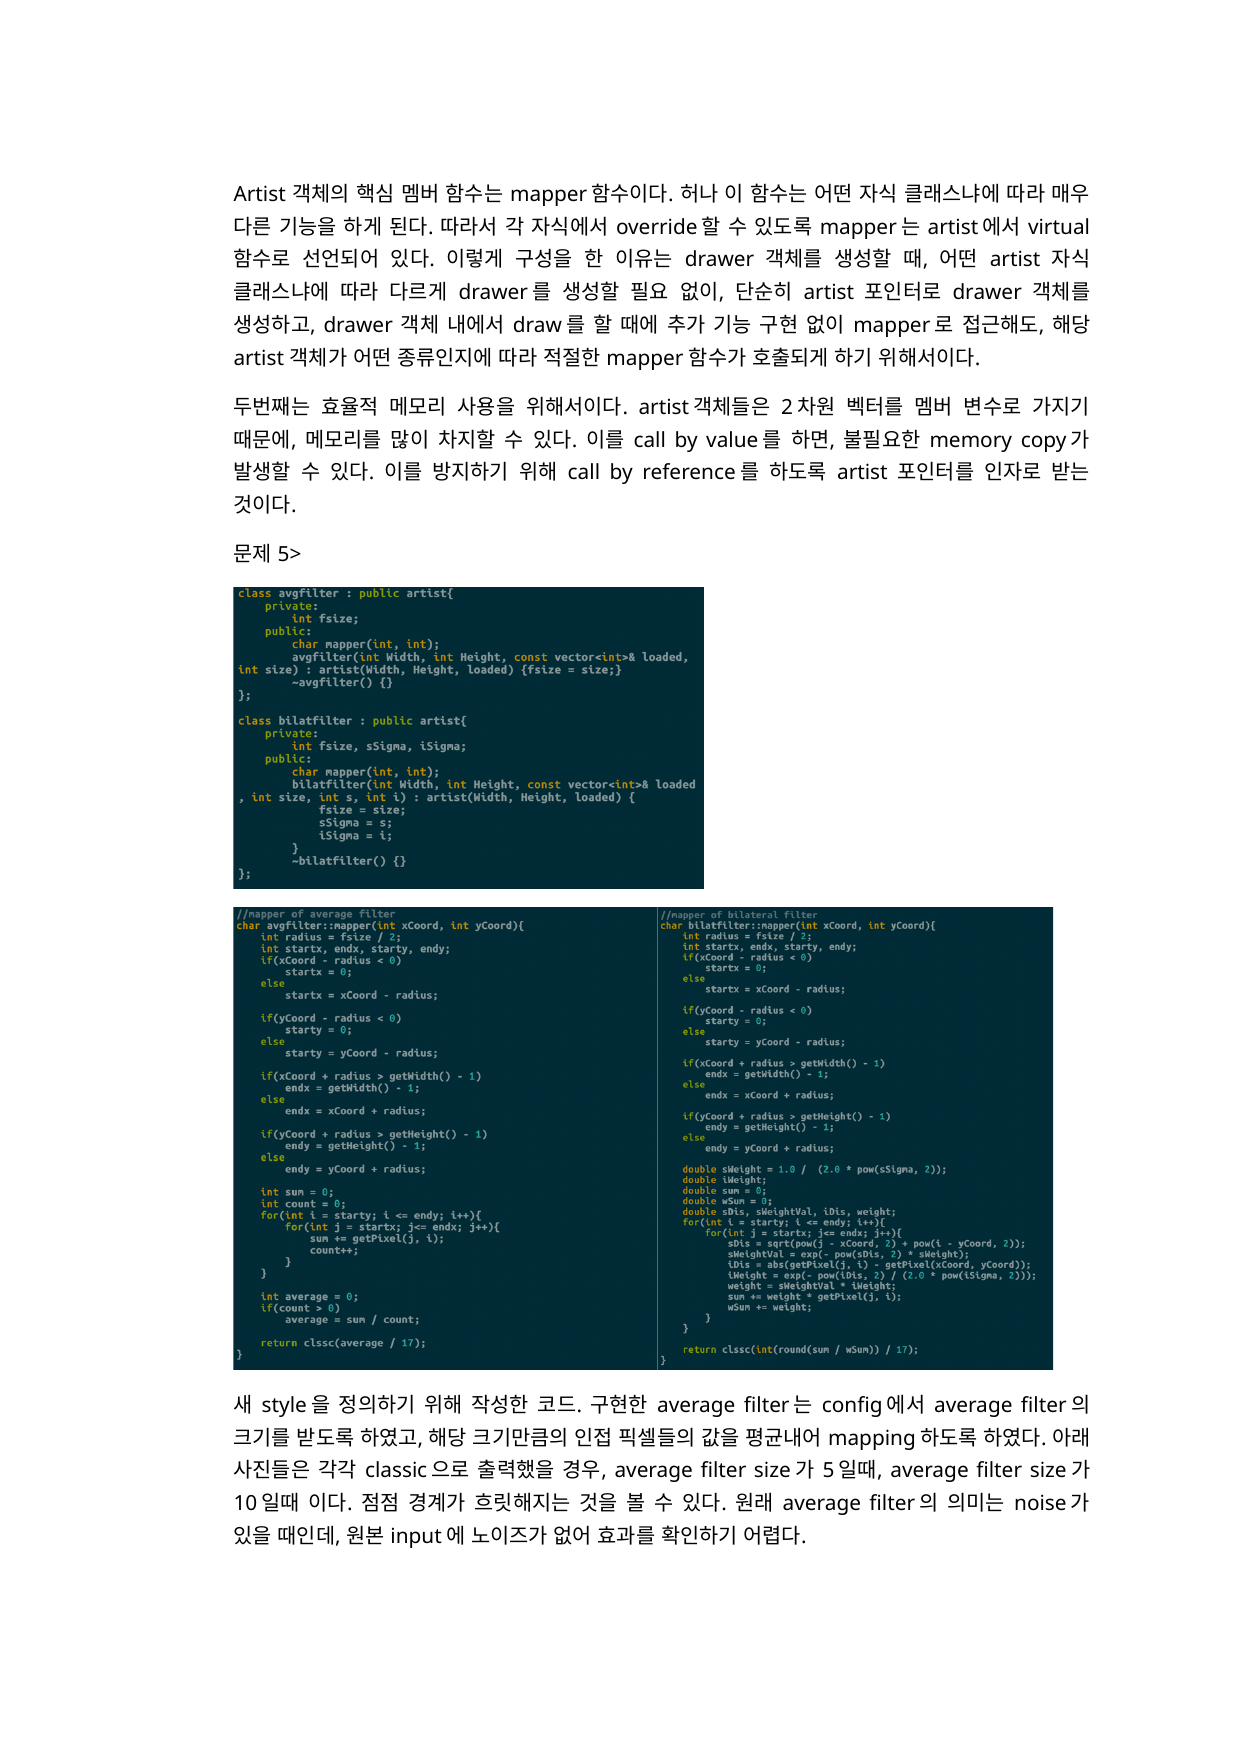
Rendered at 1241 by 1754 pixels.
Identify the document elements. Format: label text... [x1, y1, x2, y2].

picture [818, 1114, 828, 1119]
picture [348, 1342, 362, 1346]
picture [296, 1017, 306, 1021]
picture [802, 1283, 811, 1290]
picture [735, 1304, 743, 1310]
picture [951, 1263, 963, 1267]
picture [785, 1293, 794, 1301]
picture [421, 719, 432, 724]
picture [763, 1124, 771, 1130]
picture [317, 1249, 333, 1253]
picture [292, 934, 302, 940]
picture [347, 1143, 358, 1148]
picture [376, 666, 385, 673]
picture [729, 1166, 738, 1172]
picture [388, 666, 398, 673]
picture [582, 796, 593, 801]
picture [364, 591, 371, 597]
picture [286, 591, 297, 598]
picture [341, 1084, 356, 1091]
picture [729, 1240, 738, 1246]
picture [320, 668, 331, 673]
picture [762, 1209, 771, 1214]
picture [403, 1049, 418, 1056]
picture [360, 1075, 370, 1079]
picture [311, 1318, 327, 1324]
picture [712, 1124, 721, 1130]
picture [751, 1272, 764, 1279]
picture [766, 924, 777, 930]
picture [354, 1318, 364, 1322]
picture [425, 924, 437, 928]
picture [414, 666, 425, 673]
picture [495, 780, 506, 790]
picture [394, 744, 405, 750]
picture [341, 1168, 356, 1172]
picture [819, 1295, 828, 1301]
picture [802, 1061, 815, 1068]
picture [596, 793, 614, 801]
picture [428, 796, 436, 801]
picture [711, 1115, 725, 1119]
picture [780, 1124, 789, 1132]
picture [706, 1092, 721, 1098]
picture [864, 1168, 876, 1172]
picture [712, 965, 726, 971]
picture [543, 793, 553, 803]
picture [751, 1251, 765, 1257]
picture [391, 1166, 406, 1172]
picture [706, 1147, 721, 1151]
picture [482, 653, 493, 663]
picture [320, 614, 325, 622]
picture [286, 1166, 302, 1172]
picture [317, 1237, 327, 1242]
picture [746, 1177, 755, 1184]
picture [949, 1274, 961, 1278]
picture [311, 924, 320, 929]
picture [875, 1284, 884, 1290]
picture [334, 666, 344, 673]
picture [822, 1274, 837, 1278]
picture [712, 933, 721, 939]
picture [286, 1108, 302, 1114]
picture [274, 924, 284, 931]
picture [390, 1073, 418, 1081]
picture [409, 1168, 419, 1172]
picture [898, 1262, 910, 1267]
picture [713, 1040, 724, 1045]
picture [678, 780, 691, 788]
picture [835, 1113, 844, 1121]
picture [835, 924, 845, 928]
picture [982, 1274, 997, 1279]
picture [334, 642, 351, 650]
picture [482, 666, 499, 673]
picture [774, 1242, 783, 1247]
picture [304, 655, 311, 663]
picture [526, 794, 533, 801]
picture [898, 1168, 912, 1174]
picture [292, 1318, 302, 1322]
picture [811, 1253, 820, 1258]
picture [654, 653, 667, 661]
picture [351, 924, 370, 930]
picture [693, 1199, 704, 1204]
picture [791, 1263, 800, 1269]
picture [441, 744, 459, 752]
picture [847, 1229, 856, 1236]
picture [746, 1073, 755, 1078]
picture [390, 1131, 405, 1139]
picture [802, 1115, 811, 1121]
picture [729, 1284, 738, 1289]
picture [853, 1283, 868, 1289]
picture [830, 987, 838, 992]
picture [729, 1177, 738, 1182]
picture [443, 1223, 452, 1230]
picture [308, 681, 318, 688]
picture [746, 1283, 755, 1290]
picture [711, 956, 724, 960]
picture [780, 1208, 789, 1216]
picture [818, 1060, 826, 1066]
picture [780, 1283, 794, 1289]
picture [746, 1126, 755, 1132]
picture [352, 1052, 367, 1056]
picture [734, 1262, 742, 1267]
picture [670, 655, 677, 661]
picture [329, 1144, 340, 1150]
picture [341, 1110, 355, 1114]
picture [262, 912, 281, 919]
picture [340, 821, 358, 826]
picture [718, 945, 726, 950]
picture [970, 1242, 985, 1246]
picture [311, 1295, 327, 1302]
picture [813, 1283, 822, 1289]
picture [556, 655, 570, 661]
picture [292, 1190, 303, 1195]
picture [334, 770, 351, 777]
picture [864, 1240, 873, 1246]
picture [360, 859, 371, 864]
picture [713, 1009, 726, 1013]
picture [886, 1263, 895, 1269]
picture [286, 1144, 302, 1149]
picture [250, 912, 259, 917]
picture [943, 1251, 955, 1258]
text 두번째는 효율적 메모리 사용을 위해서이다. artist객체들은 2차원 벡터를 멤버 변수로 가지기 때문에, 메모리를 많이 차지할 수 있다. 이를 call by value를 하면, 불필요한 memory copy가 발생할 수 있다. 이를 방지하기 위해 call by reference를 하도록 artist 포인터를 인자로 받는 것이다. [233, 390, 1090, 518]
picture [335, 924, 351, 930]
picture [286, 1085, 302, 1091]
picture [296, 1075, 307, 1079]
picture [802, 1145, 811, 1151]
text 문제 5> [233, 538, 1090, 568]
picture [836, 1253, 853, 1257]
picture [780, 924, 794, 928]
picture [391, 1107, 401, 1114]
picture [412, 1131, 424, 1137]
picture [734, 1273, 743, 1278]
picture [403, 991, 413, 998]
picture [488, 793, 493, 801]
picture [824, 1219, 844, 1225]
picture [746, 1166, 755, 1174]
picture [569, 783, 580, 787]
picture [409, 1110, 419, 1114]
picture [431, 1131, 442, 1137]
picture [296, 959, 306, 963]
picture [797, 1242, 811, 1246]
picture [334, 857, 343, 864]
picture [915, 1242, 929, 1246]
picture [340, 834, 358, 839]
picture [329, 1086, 340, 1093]
picture [768, 1261, 777, 1267]
picture [830, 1293, 843, 1299]
picture [366, 1342, 382, 1348]
picture [875, 1209, 884, 1216]
picture [287, 922, 296, 929]
picture [729, 1251, 743, 1257]
picture [360, 1084, 376, 1091]
picture [706, 1071, 721, 1077]
picture [311, 1027, 320, 1033]
picture [341, 1248, 351, 1253]
picture [434, 666, 445, 675]
picture [290, 1307, 302, 1311]
picture [780, 1071, 789, 1077]
picture [461, 654, 473, 661]
picture [732, 1200, 744, 1204]
picture [353, 994, 368, 998]
text Artist 객체의 핵심 멤버 함수는 mapper함수이다. 허나 이 함수는 어떤 자식 클래스냐에 따라 매우 다른 기능을 하게 된다. 따라서 각 자식에서 override할 수 있도록 mapper는 artist에서 virtual함수로 선언되어 있다. 이렇게 구성을 한 이유는 drawer 객체를 생성할 때, 어떤 artist 자식 클래스냐에 따라 다르게 drawer를 생성할 필요 없이, 단순히 artist 포인터로 drawer 객체를 생성하고, drawer 객체 내에서 draw를 할 때에 추가 기능 구현 없이 mapper로 접근해도, 해당 artist 객체가 어떤 종류인지에 따라 적절한 mapper 함수가 호출되게 하기 위해서이다. [233, 177, 1090, 371]
picture [435, 717, 445, 724]
picture [311, 1050, 320, 1058]
picture [292, 1295, 302, 1300]
picture [802, 1092, 811, 1098]
picture [354, 1237, 364, 1243]
text 새 style을 정의하기 위해 작성한 코드. 구현한 average filter는 config에서 average filter의 크기를 받도록 하였고, 해당 크기만큼의 인접 픽셀들의 값을 평균내어 mapping하도록 하였다. 아래 사진들은 각각 classic으로 출력했을 경우, average filter size가 5일때, average filter size가 10일때 이다. 점점 경계가 흐릿해지는 것을 볼 수 있다. 원래 average filter의 의미는 noise가 있을 때인데, 원본 input에 노이즈가 없어 효과를 확인하기 어렵다. [233, 1388, 1090, 1549]
picture [367, 666, 376, 673]
picture [366, 1142, 376, 1150]
